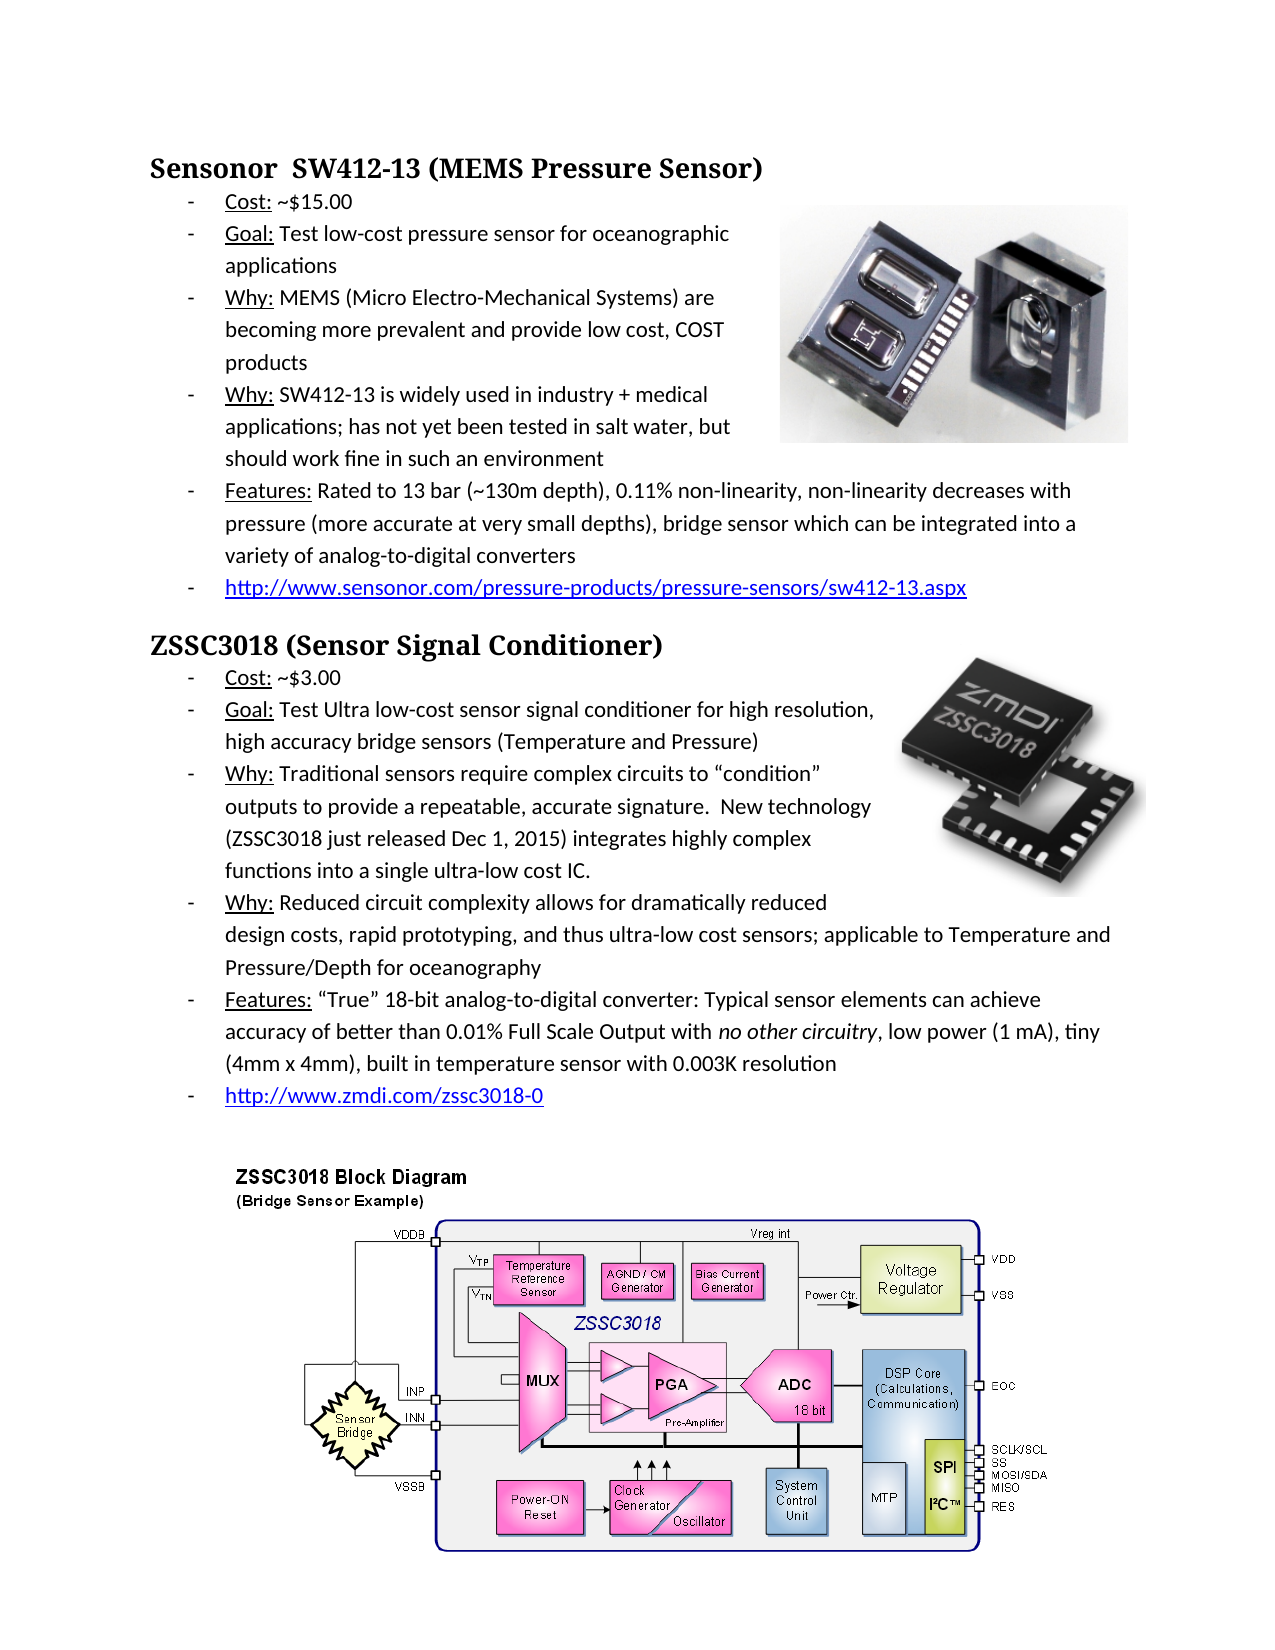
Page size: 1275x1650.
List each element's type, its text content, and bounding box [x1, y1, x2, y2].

subtitle Sensonor SW412-13 (MEMS Pressure Sensor) [150, 150, 1125, 187]
list http://www.zmdi.com/zssc3018-0 [187, 1081, 1125, 1109]
picture [779, 205, 1129, 443]
list http://www.sensonor.com/pressure-products/pressure-sensors/sw412-13.aspx [187, 573, 1125, 601]
list Features: Rated to 13 bar (~130m depth), 0.11% non-linearity, non-linearity decreases with pressure (more accurate at very small depths), bridge sensor which can be integrated into a variety of analog-to-digital converters [187, 477, 1125, 569]
list Why: Reduced circuit complexity allows for dramatically reduced design costs, rapid prototyping, and thus ultra-low cost sensors; applicable to Temperature and Pressure/Depth for oceanography [187, 888, 1125, 981]
subtitle ZSSC3018 (Sensor Signal Conditioner) [150, 626, 1125, 663]
picture [220, 1160, 1071, 1562]
list Why: MEMS (Micro Electro-Mechanical Systems) are becoming more prevalent and provide low cost, COST products [187, 283, 779, 376]
list Why: SW412-13 is widely used in industry + medical applications; has not yet been tested in salt water, but should work fine in such an environment [187, 380, 1125, 472]
list Cost: ~$3.00 [187, 663, 894, 691]
list Goal: Test low-cost pressure sensor for oceanographic applications [187, 219, 779, 279]
list Cost: ~$15.00 [187, 187, 1125, 215]
list Features: “True” 18-bit analog-to-digital converter: Typical sensor elements can achieve accuracy of better than 0.01% Full Scale Output with no other circuitry, low power (1 mA), tiny (4mm x 4mm), built in temperature sensor with 0.003K resolution [187, 985, 1125, 1077]
list Goal: Test Ultra low-cost sensor signal conditioner for high resolution, high accuracy bridge sensors (Temperature and Pressure) [187, 695, 894, 755]
picture [894, 644, 1146, 897]
list Why: Traditional sensors require complex circuits to “condition” outputs to provide a repeatable, accurate signature. New technology (ZSSC3018 just released Dec 1, 2015) integrates highly complex functions into a single ultra-low cost IC. [187, 759, 894, 884]
